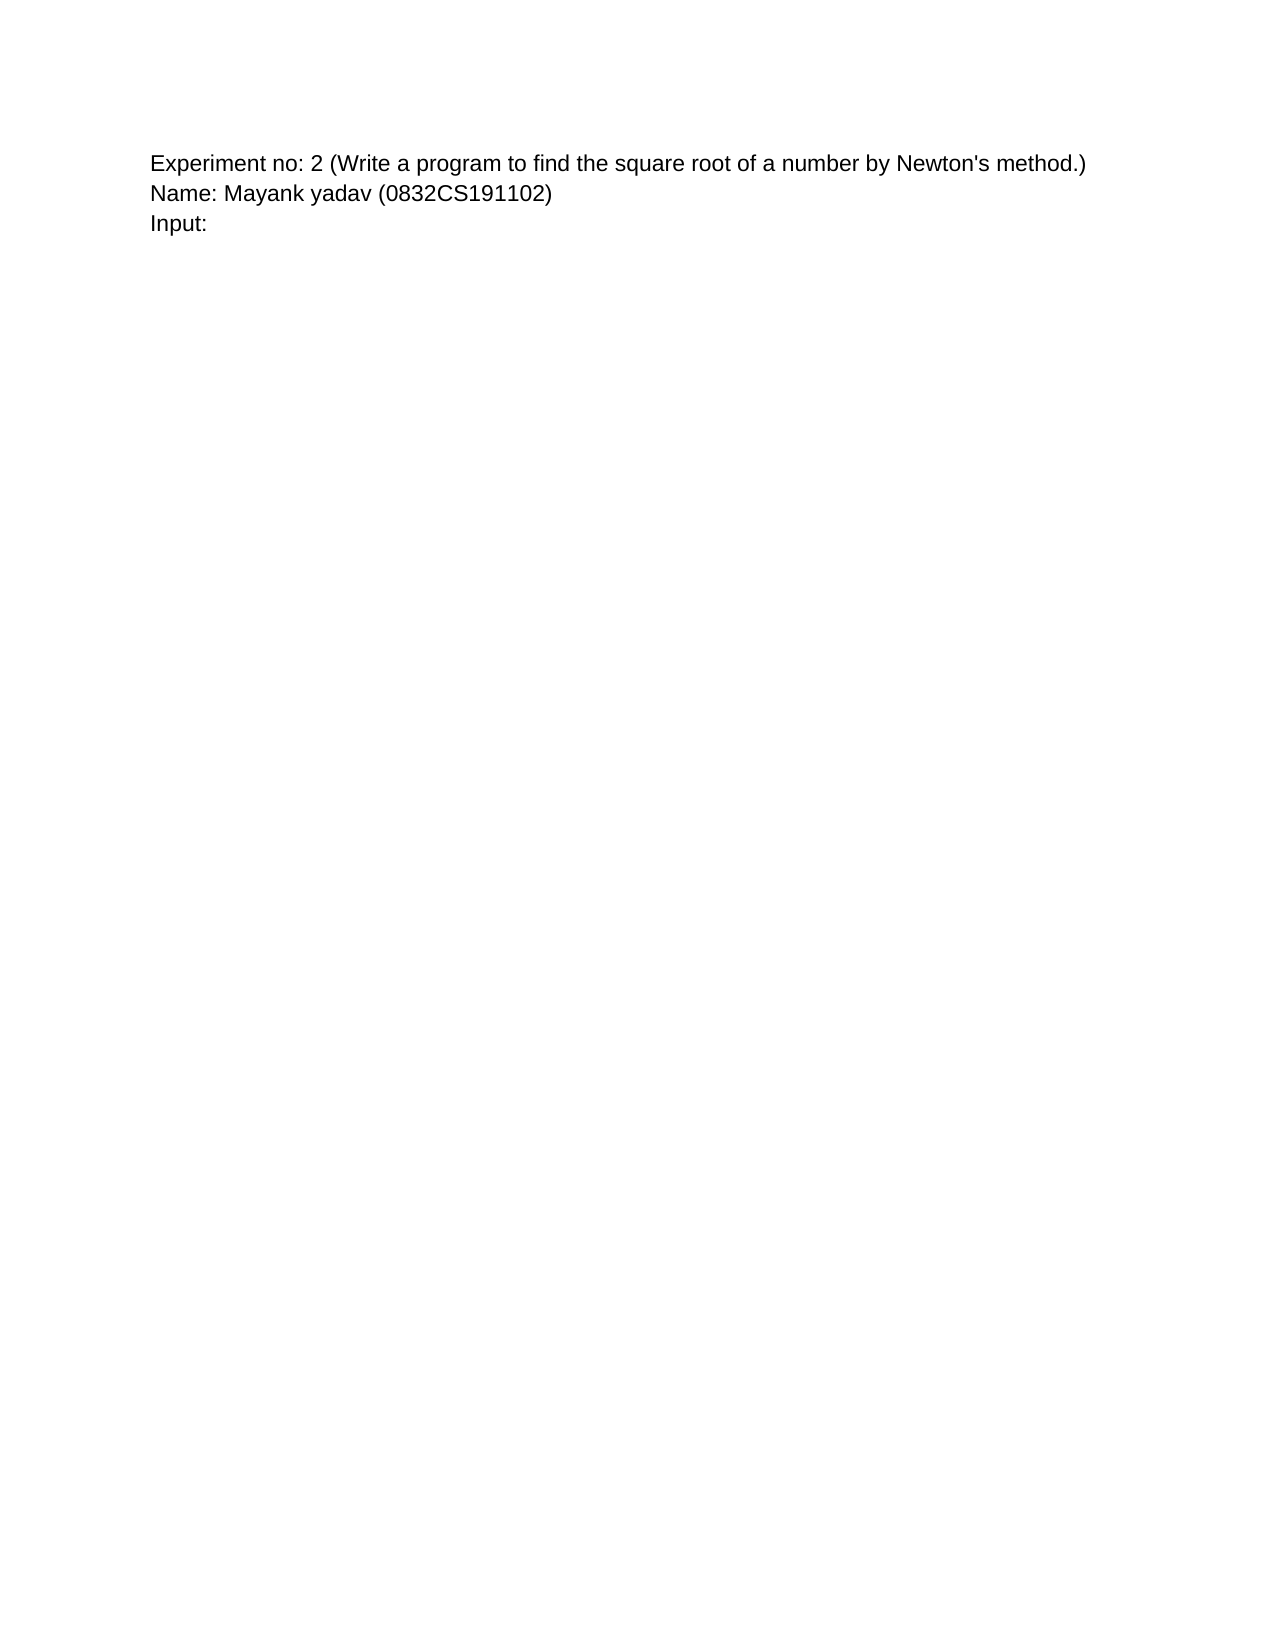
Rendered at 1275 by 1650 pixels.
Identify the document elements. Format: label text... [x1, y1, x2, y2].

text Name: Mayank yadav (0832CS191102) [150, 180, 1125, 207]
text Experiment no: 2 (Write a program to find the square root of a number by Newton's method.) [150, 150, 1125, 176]
text Input: [150, 210, 1125, 237]
